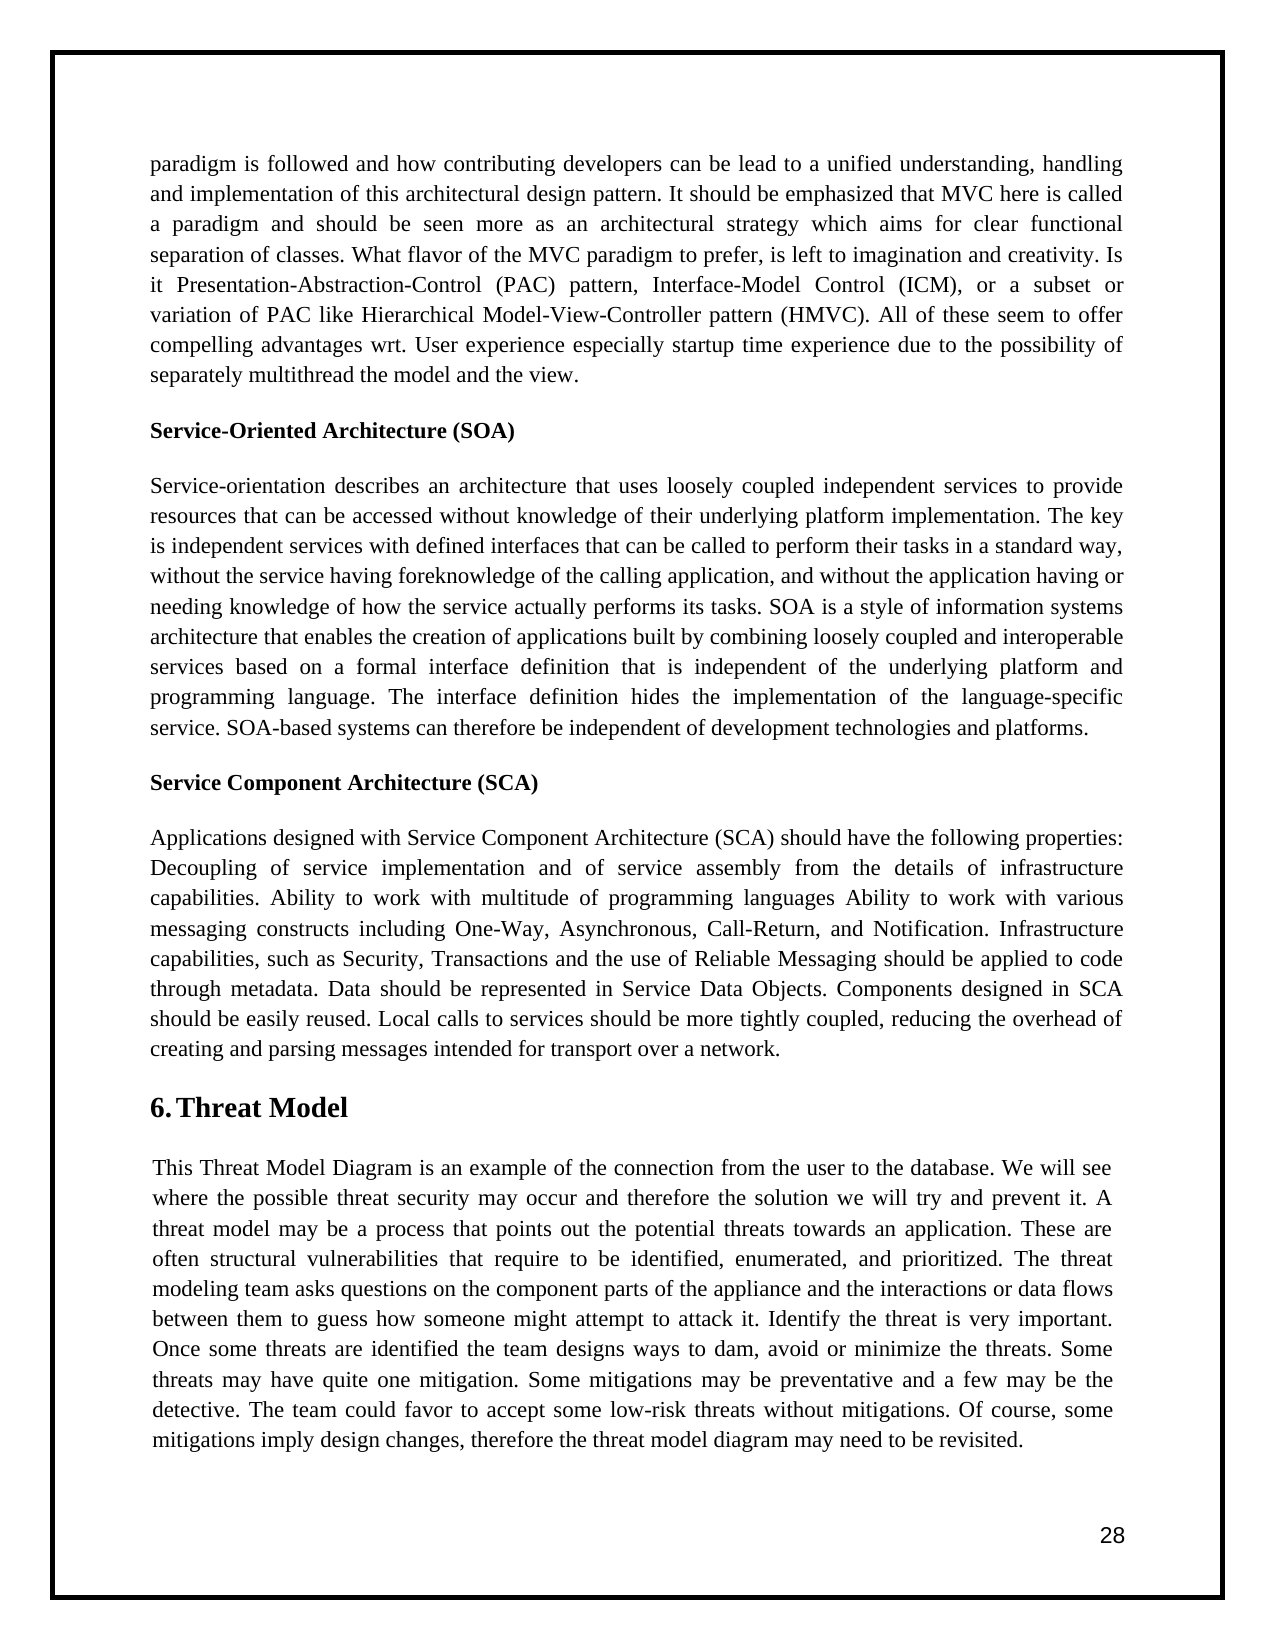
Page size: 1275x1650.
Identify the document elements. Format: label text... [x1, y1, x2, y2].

text 6. Threat Model [150, 1091, 1114, 1124]
text Service-orientation describes an architecture that uses loosely coupled independent services to provide resources that can be accessed without knowledge of their underlying platform implementation. The key is independent services with defined interfaces that can be called to perform their tasks in a standard way, without the service having foreknowledge of the calling application, and without the application having or needing knowledge of how the service actually performs its tasks. SOA is a style of information systems architecture that enables the creation of applications built by combining loosely coupled and interoperable services based on a formal interface definition that is independent of the underlying platform and programming language. The interface definition hides the implementation of the language-specific service. SOA-based systems can therefore be independent of development technologies and platforms. [150, 472, 1125, 740]
text Service-Oriented Architecture (SOA) [150, 417, 1114, 443]
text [150, 150, 1125, 388]
text Applications designed with Service Component Architecture (SCA) should have the following properties: Decoupling of service implementation and of service assembly from the details of infrastructure capabilities. Ability to work with multitude of programming languages Ability to work with various messaging constructs including One-Way, Asynchronous, Call-Return, and Notification. Infrastructure capabilities, such as Security, Transactions and the use of Reliable Messaging should be applied to code through metadata. Data should be represented in Service Data Objects. Components designed in SCA should be easily reused. Local calls to services should be more tightly coupled, reducing the overhead of creating and parsing messages intended for transport over a network. [150, 824, 1125, 1062]
text This Threat Model Diagram is an example of the connection from the user to the database. We will see where the possible threat security may occur and therefore the solution we will try and prevent it. A threat model may be a process that points out the potential threats towards an application. These are often structural vulnerabilities that require to be identified, enumerated, and prioritized. The threat modeling team asks questions on the component parts of the appliance and the interactions or data flows between them to guess how someone might attempt to attack it. Identify the threat is very important. Once some threats are identified the team designs ways to dam, avoid or minimize the threats. Some threats may have quite one mitigation. Some mitigations may be preventative and a few may be the detective. The team could favor to accept some low-risk threats without mitigations. Of course, some mitigations imply design changes, therefore the threat model diagram may need to be revisited. [152, 1154, 1114, 1452]
text Service Component Architecture (SCA) [150, 769, 1114, 795]
